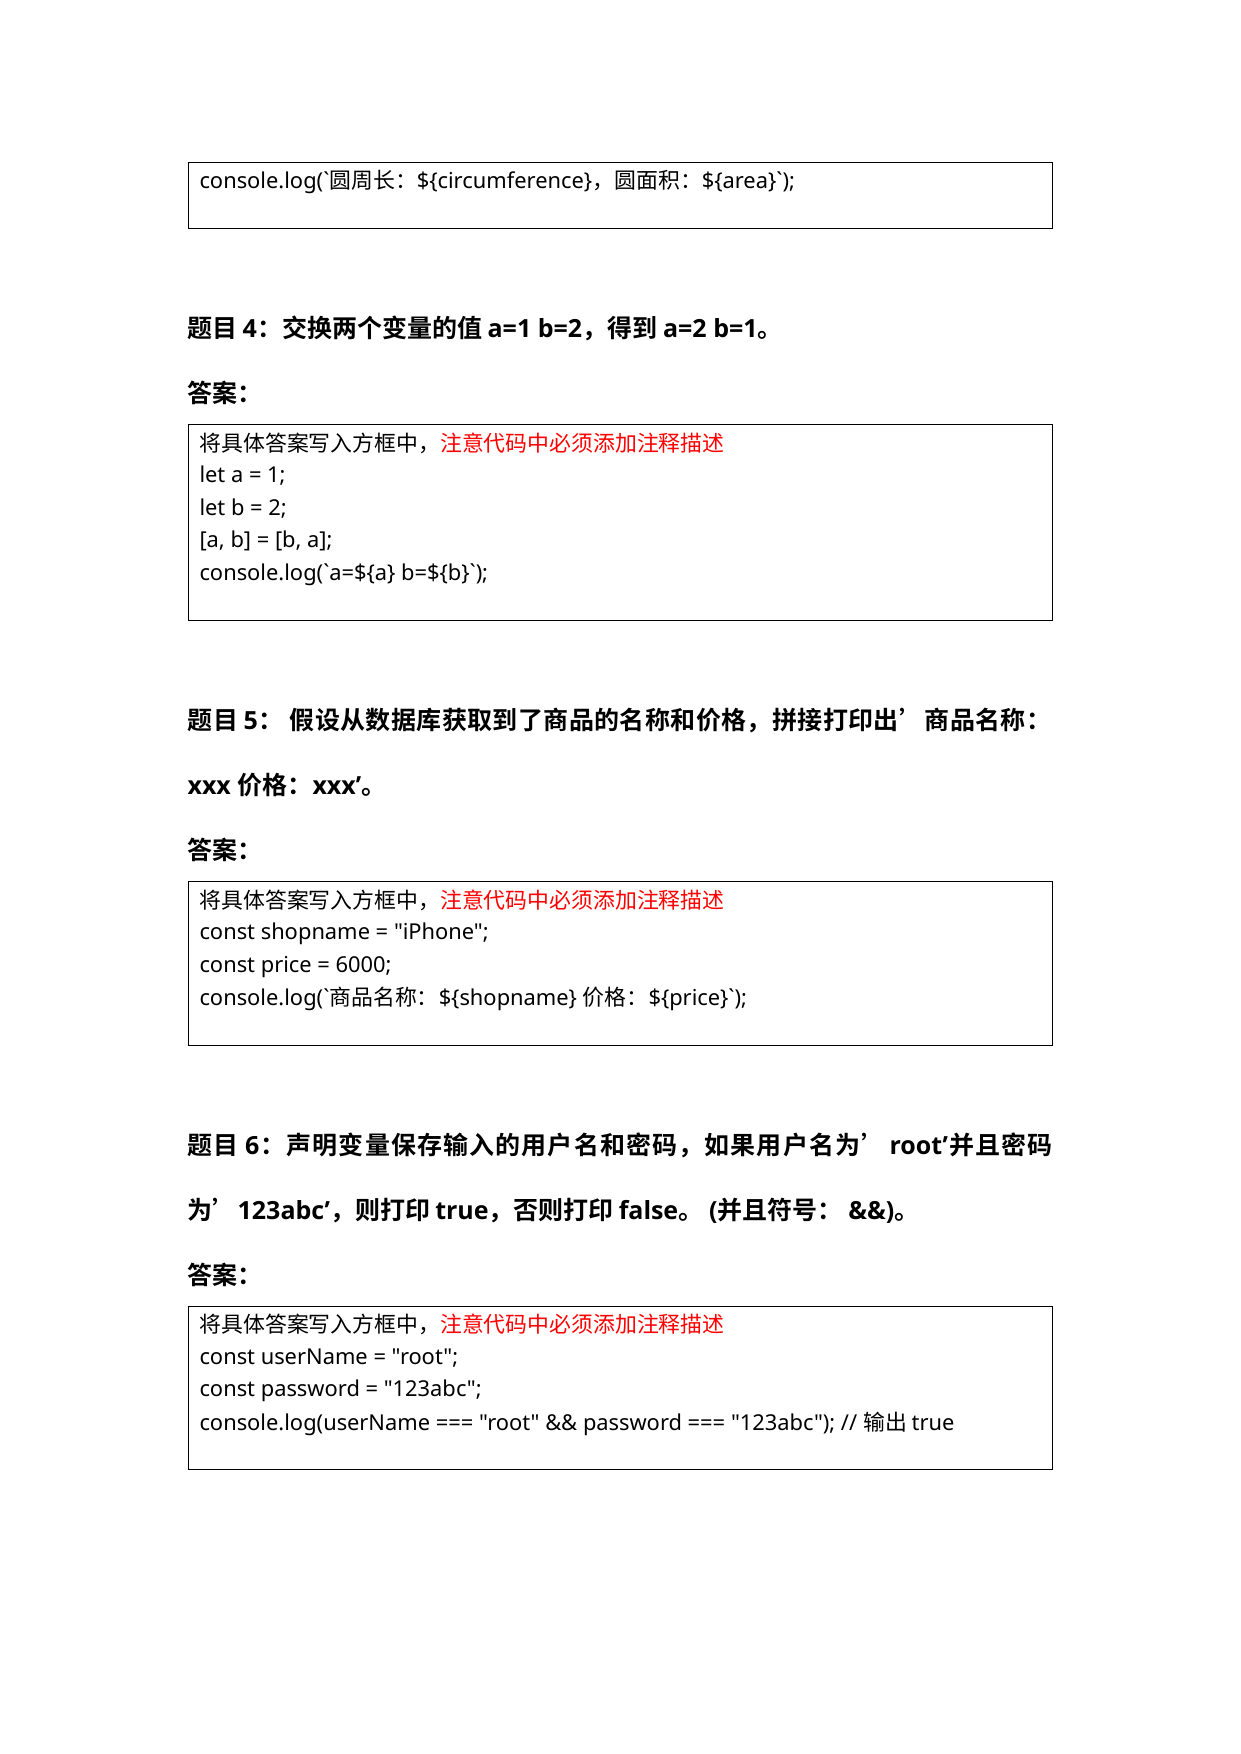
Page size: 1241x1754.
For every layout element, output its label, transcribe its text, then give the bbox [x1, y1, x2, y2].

text 题目6：声明变量保存输入的用户名和密码，如果用户名为’root’并且密码为’123abc’，则打印true，否则打印false。 (并且符号： &&)。 [187, 1111, 1053, 1241]
table_header 将具体答案写入方框中，注意代码中必须添加注释描述 let a = 1; let b = 2; [a, b] = [b, a]; console.log(`a=${a} b=${b}`); [189, 425, 1052, 620]
text 题目5： 假设从数据库获取到了商品的名称和价格，拼接打印出’商品名称：xxx 价格：xxx’。 [187, 686, 1053, 816]
table_header 将具体答案写入方框中，注意代码中必须添加注释描述 const userName = "root"; const password = "123abc"; console.log(userName === "root" && password === "123abc"); // 输出true [189, 1307, 1052, 1469]
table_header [189, 163, 1052, 228]
table_header 将具体答案写入方框中，注意代码中必须添加注释描述 const shopname = "iPhone"; const price = 6000; console.log(`商品名称：${shopname} 价格：${price}`); [189, 882, 1052, 1045]
text 答案： [187, 1241, 1053, 1306]
text 题目4：交换两个变量的值 a=1 b=2，得到 a=2 b=1。 [187, 294, 1053, 359]
text 答案： [187, 359, 1053, 424]
text 答案： [187, 816, 1053, 881]
